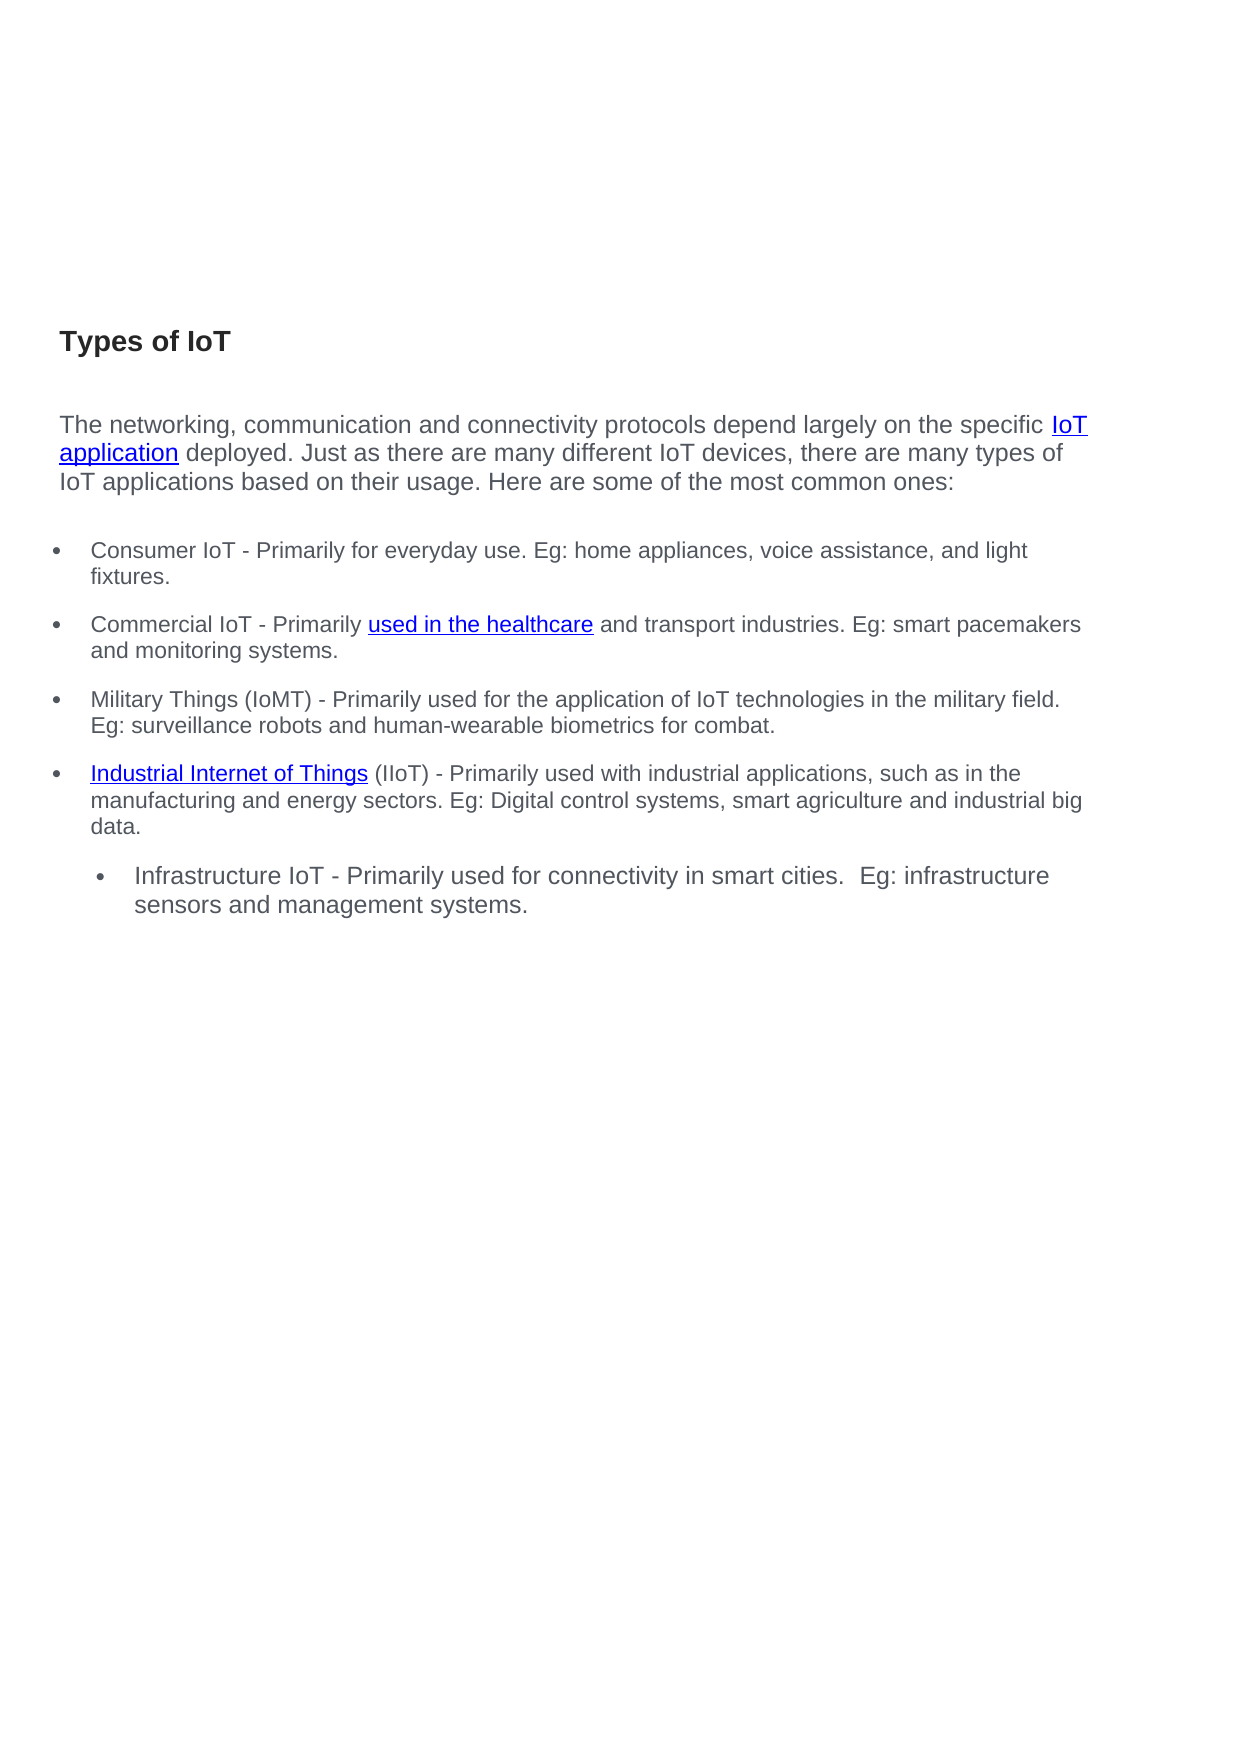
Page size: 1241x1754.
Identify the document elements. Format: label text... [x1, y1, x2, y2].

list Military Things (IoMT) - Primarily used for the application of IoT technologies in the military field. Eg: surveillance robots and human-wearable biometrics for combat. [53, 686, 1090, 738]
list Infrastructure IoT - Primarily used for connectivity in smart cities. Eg: infrastructure sensors and management systems. [97, 861, 1090, 919]
list Commercial IoT - Primarily used in the healthcare and transport industries. Eg: smart pacemakers and monitoring systems. [53, 611, 1090, 664]
list Industrial Internet of Things (IIoT) - Primarily used with industrial applications, such as in the manufacturing and energy sectors. Eg: Digital control systems, smart agriculture and industrial big data. [53, 760, 1090, 839]
text The networking, communication and connectivity protocols depend largely on the specific IoT application deployed. Just as there are many different IoT devices, there are many types of IoT applications based on their usage. Here are some of the most common ones: [59, 410, 1090, 496]
list Consumer IoT - Primarily for everyday use. Eg: home appliances, voice assistance, and light fixtures. [53, 537, 1090, 589]
subtitle Types of IoT [59, 323, 1090, 357]
